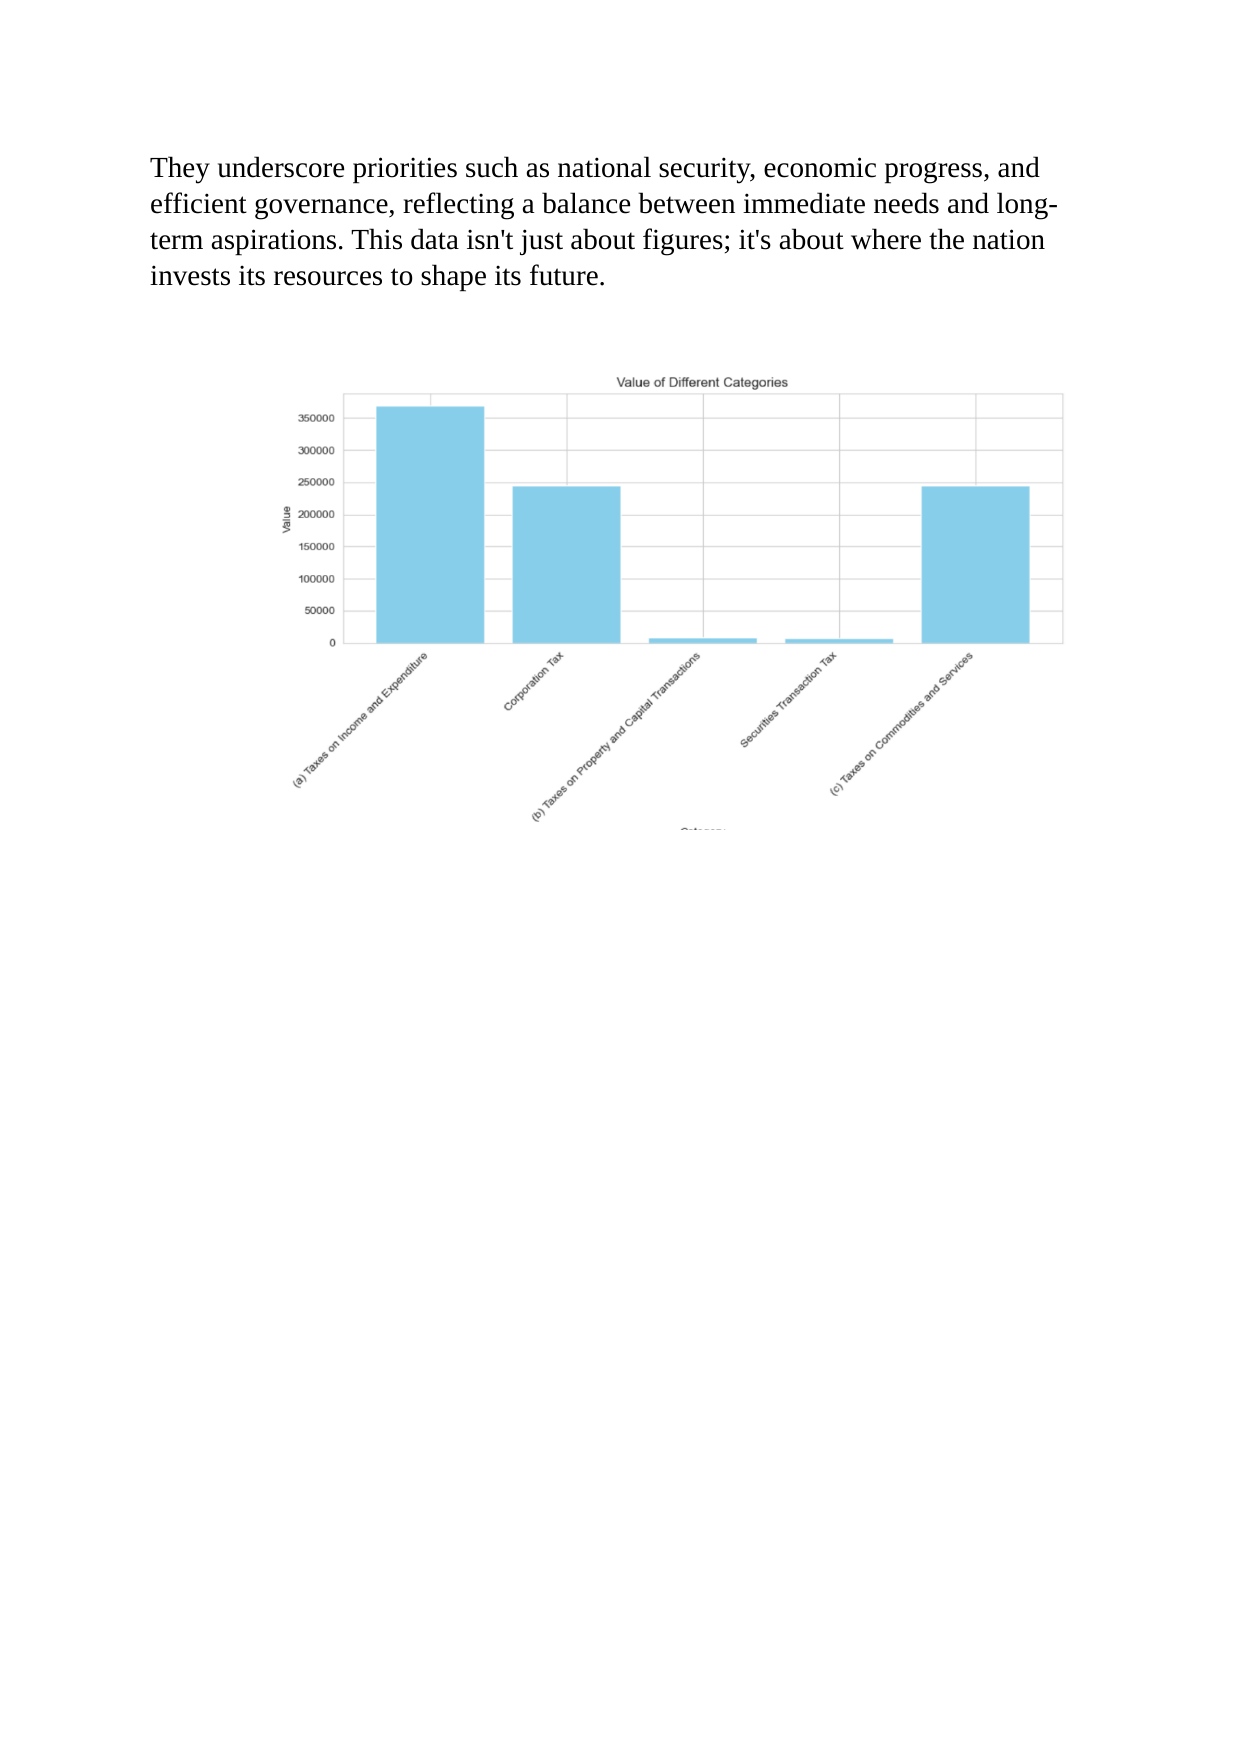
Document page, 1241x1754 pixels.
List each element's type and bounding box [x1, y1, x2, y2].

text [150, 150, 1090, 292]
picture [150, 364, 1091, 830]
